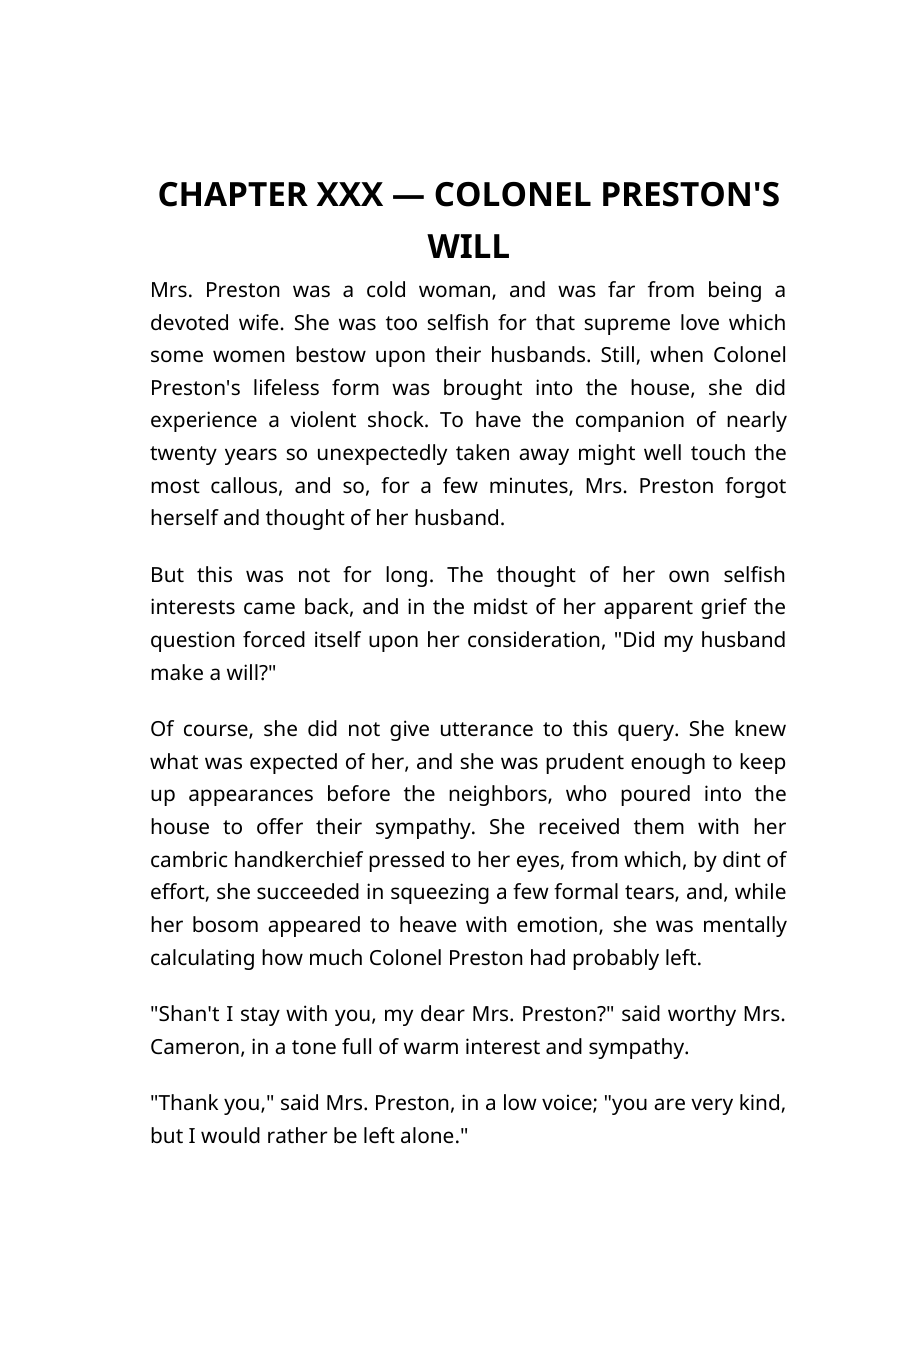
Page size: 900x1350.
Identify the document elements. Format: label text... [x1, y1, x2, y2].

subtitle CHAPTER XXX — COLONEL PRESTON'S WILL [150, 171, 787, 268]
text "Shan't I stay with you, my dear Mrs. Preston?" said worthy Mrs. Cameron, in a tone full of warm interest and sympathy. [150, 999, 787, 1060]
text Of course, she did not give utterance to this query. She knew what was expected of her, and she was prudent enough to keep up appearances before the neighbors, who poured into the house to offer their sympathy. She received them with her cambric handkerchief pressed to her eyes, from which, by dint of effort, she succeeded in squeezing a few formal tears, and, while her bosom appeared to heave with emotion, she was mentally calculating how much Colonel Preston had probably left. [150, 714, 787, 971]
text "Thank you," said Mrs. Preston, in a low voice; "you are very kind, but I would rather be left alone." [150, 1088, 787, 1149]
text But this was not for long. The thought of her own selfish interests came back, and in the midst of her apparent grief the question forced itself upon her consideration, "Did my husband make a will?" [150, 560, 787, 686]
text Mrs. Preston was a cold woman, and was far from being a devoted wife. She was too selfish for that supreme love which some women bestow upon their husbands. Still, when Colonel Preston's lifeless form was brought into the house, she did experience a violent shock. To have the companion of nearly twenty years so unexpectedly taken away might well touch the most callous, and so, for a few minutes, Mrs. Preston forgot herself and thought of her husband. [150, 275, 787, 532]
